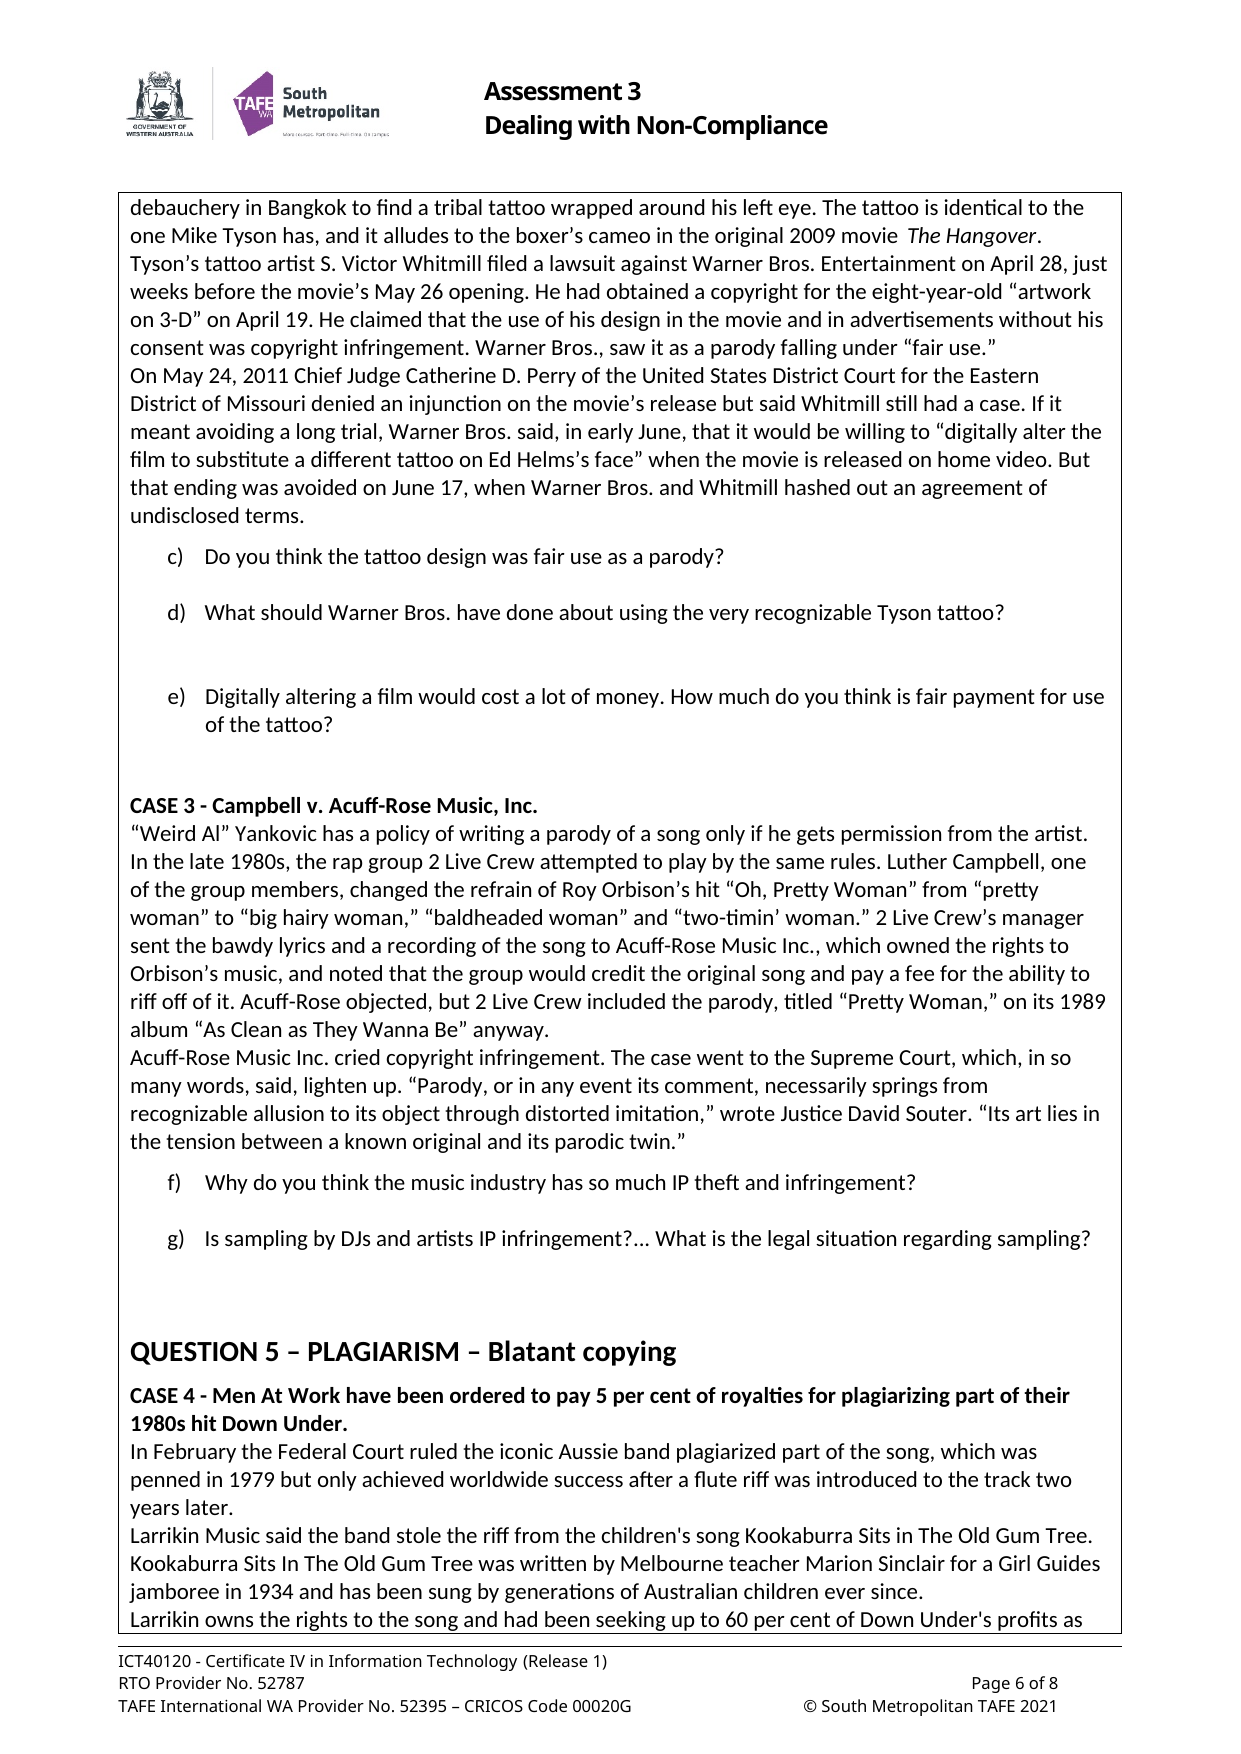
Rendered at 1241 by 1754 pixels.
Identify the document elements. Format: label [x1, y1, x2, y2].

picture [126, 67, 389, 140]
table_cell [119, 193, 1121, 1633]
